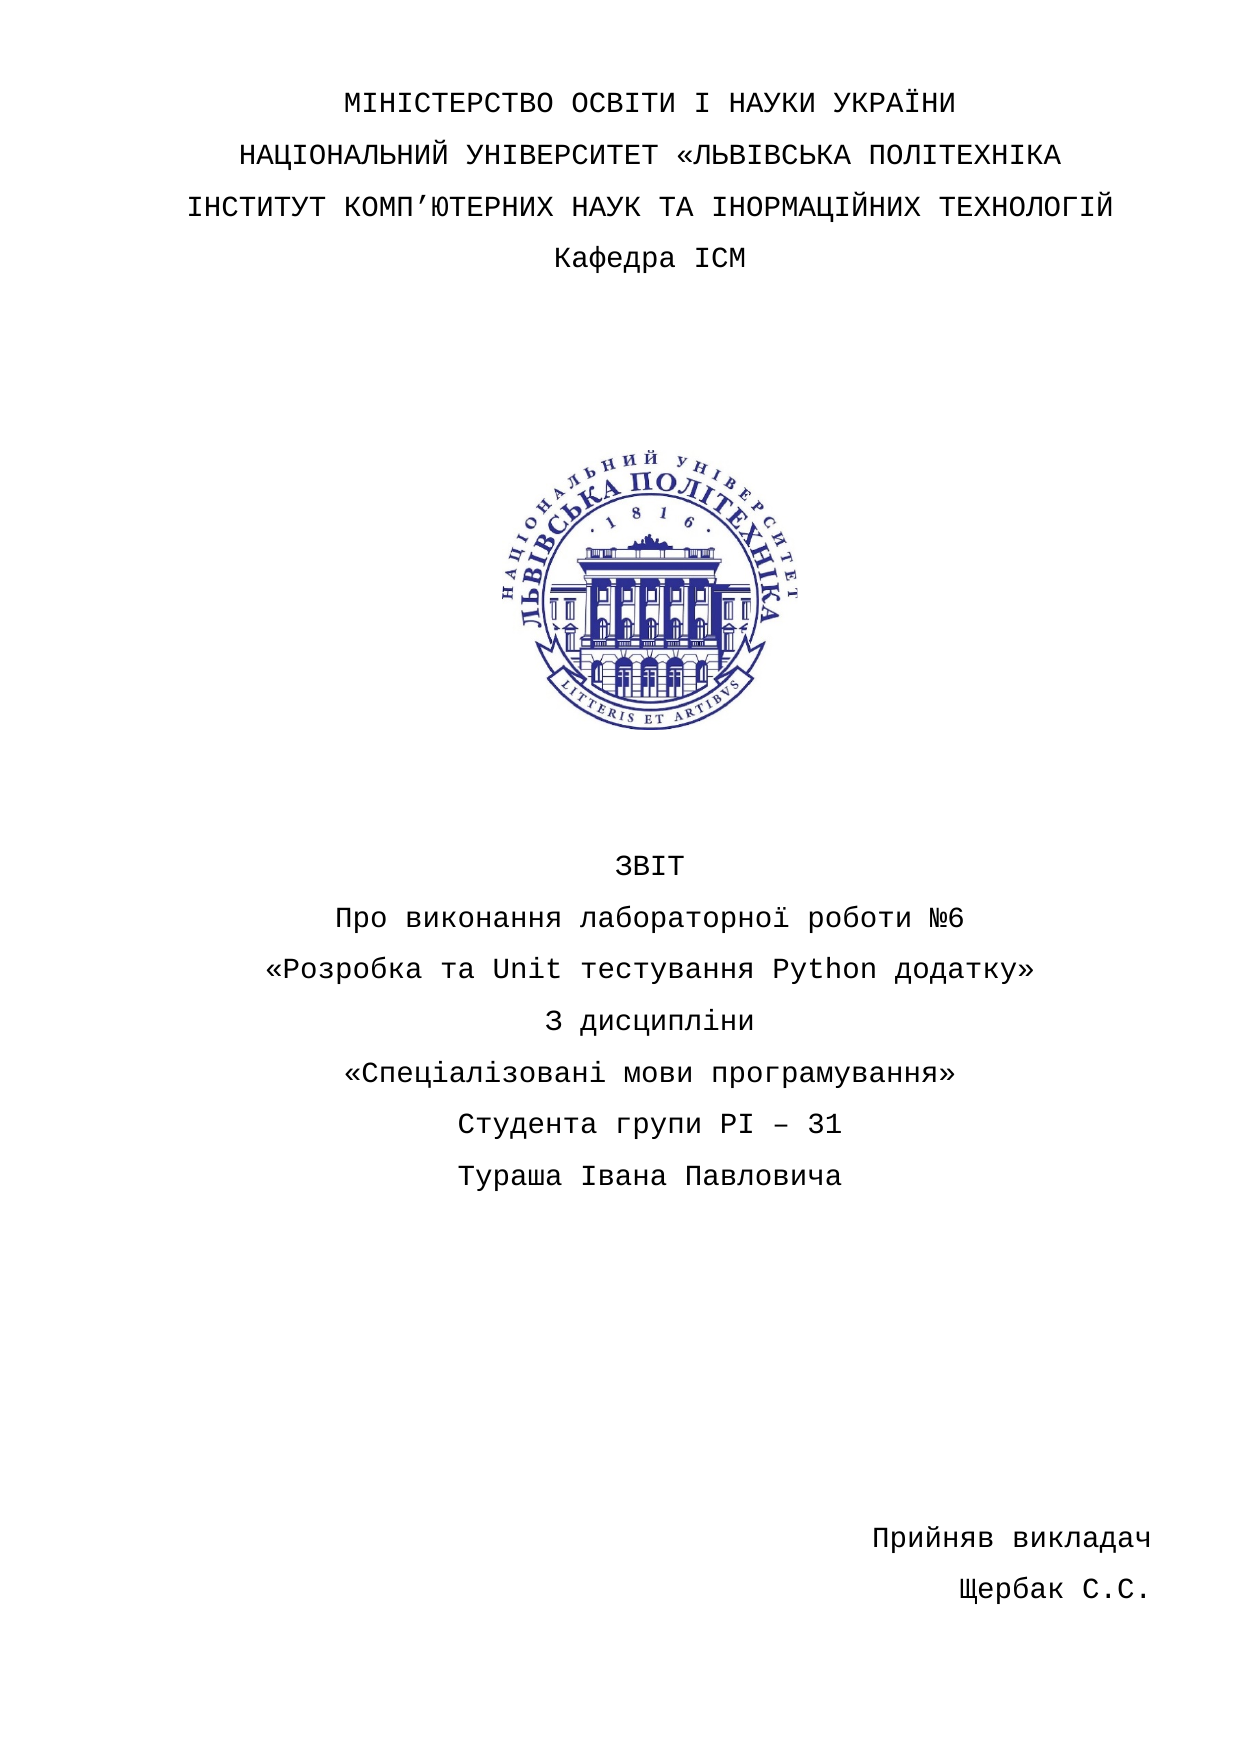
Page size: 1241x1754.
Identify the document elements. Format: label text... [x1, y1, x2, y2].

text Щербак С.С. [148, 1575, 1152, 1608]
text НАЦІОНАЛЬНИЙ УНІВЕРСИТЕТ «ЛЬВІВСЬКА ПОЛІТЕХНІКА [148, 140, 1152, 173]
text «Розробка та Unit тестування Python додатку» [148, 955, 1152, 988]
text МІНІСТЕРСТВО ОСВІТИ І НАУКИ УКРАЇНИ [148, 88, 1152, 122]
text Прийняв викладач [148, 1523, 1152, 1556]
text Студента групи РІ – 31 [148, 1110, 1152, 1143]
text Про виконання лабораторної роботи №6 [148, 903, 1152, 936]
text «Спеціалізовані мови програмування» [148, 1058, 1152, 1091]
picture [502, 450, 798, 730]
text ЗВІТ [148, 851, 1152, 884]
text З дисципліни [148, 1006, 1152, 1039]
text Тураша Івана Павловича [148, 1161, 1152, 1194]
text ІНСТИТУТ КОМП’ЮТЕРНИХ НАУК ТА ІНОРМАЦІЙНИХ ТЕХНОЛОГІЙ [148, 192, 1152, 225]
text Кафедра ІСМ [148, 243, 1152, 277]
